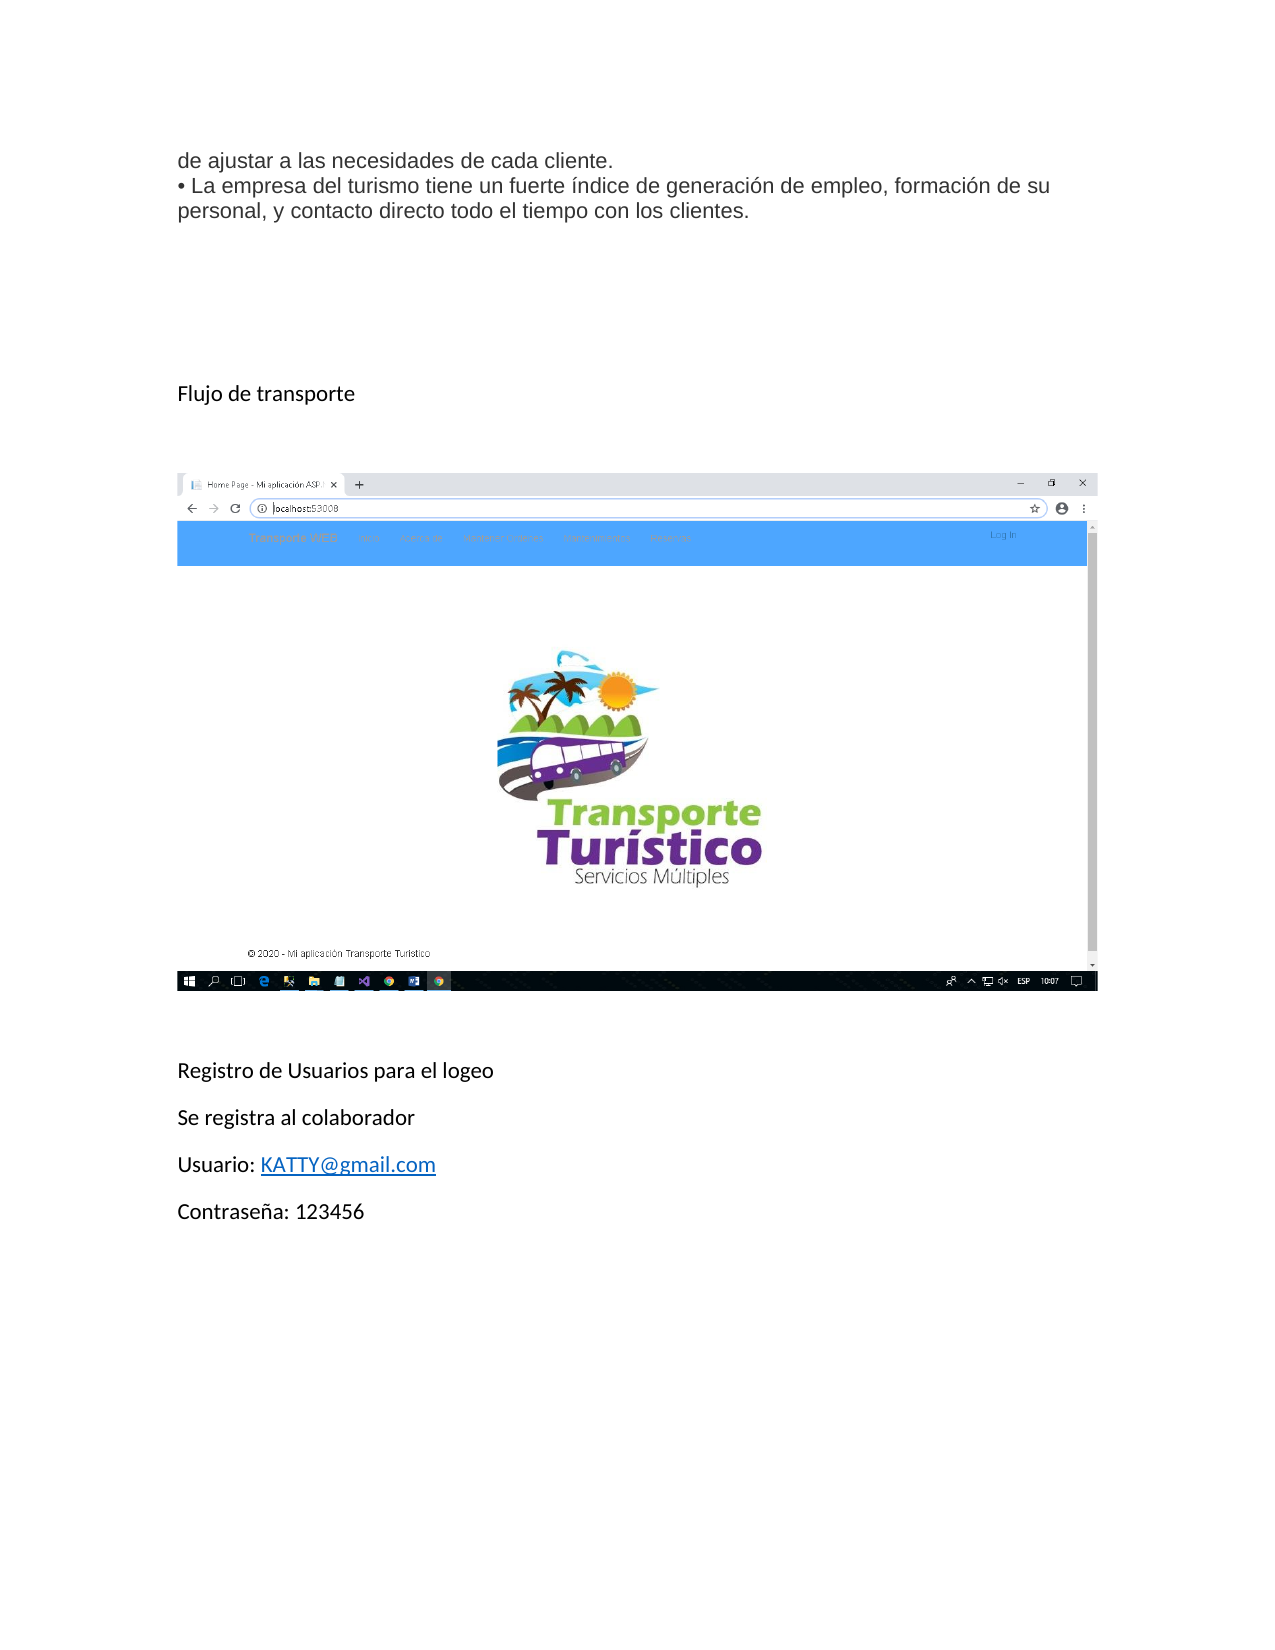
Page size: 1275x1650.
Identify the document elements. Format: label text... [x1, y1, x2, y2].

text Usuario: KATTY@gmail.com [177, 1150, 1098, 1178]
text Registro de Usuarios para el logeo [177, 1057, 1098, 1084]
text Flujo de transporte [177, 379, 1098, 407]
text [177, 148, 1098, 223]
picture [177, 473, 1098, 991]
text Contraseña: 123456 [177, 1197, 1098, 1225]
text Se registra al colaborador [177, 1103, 1098, 1131]
